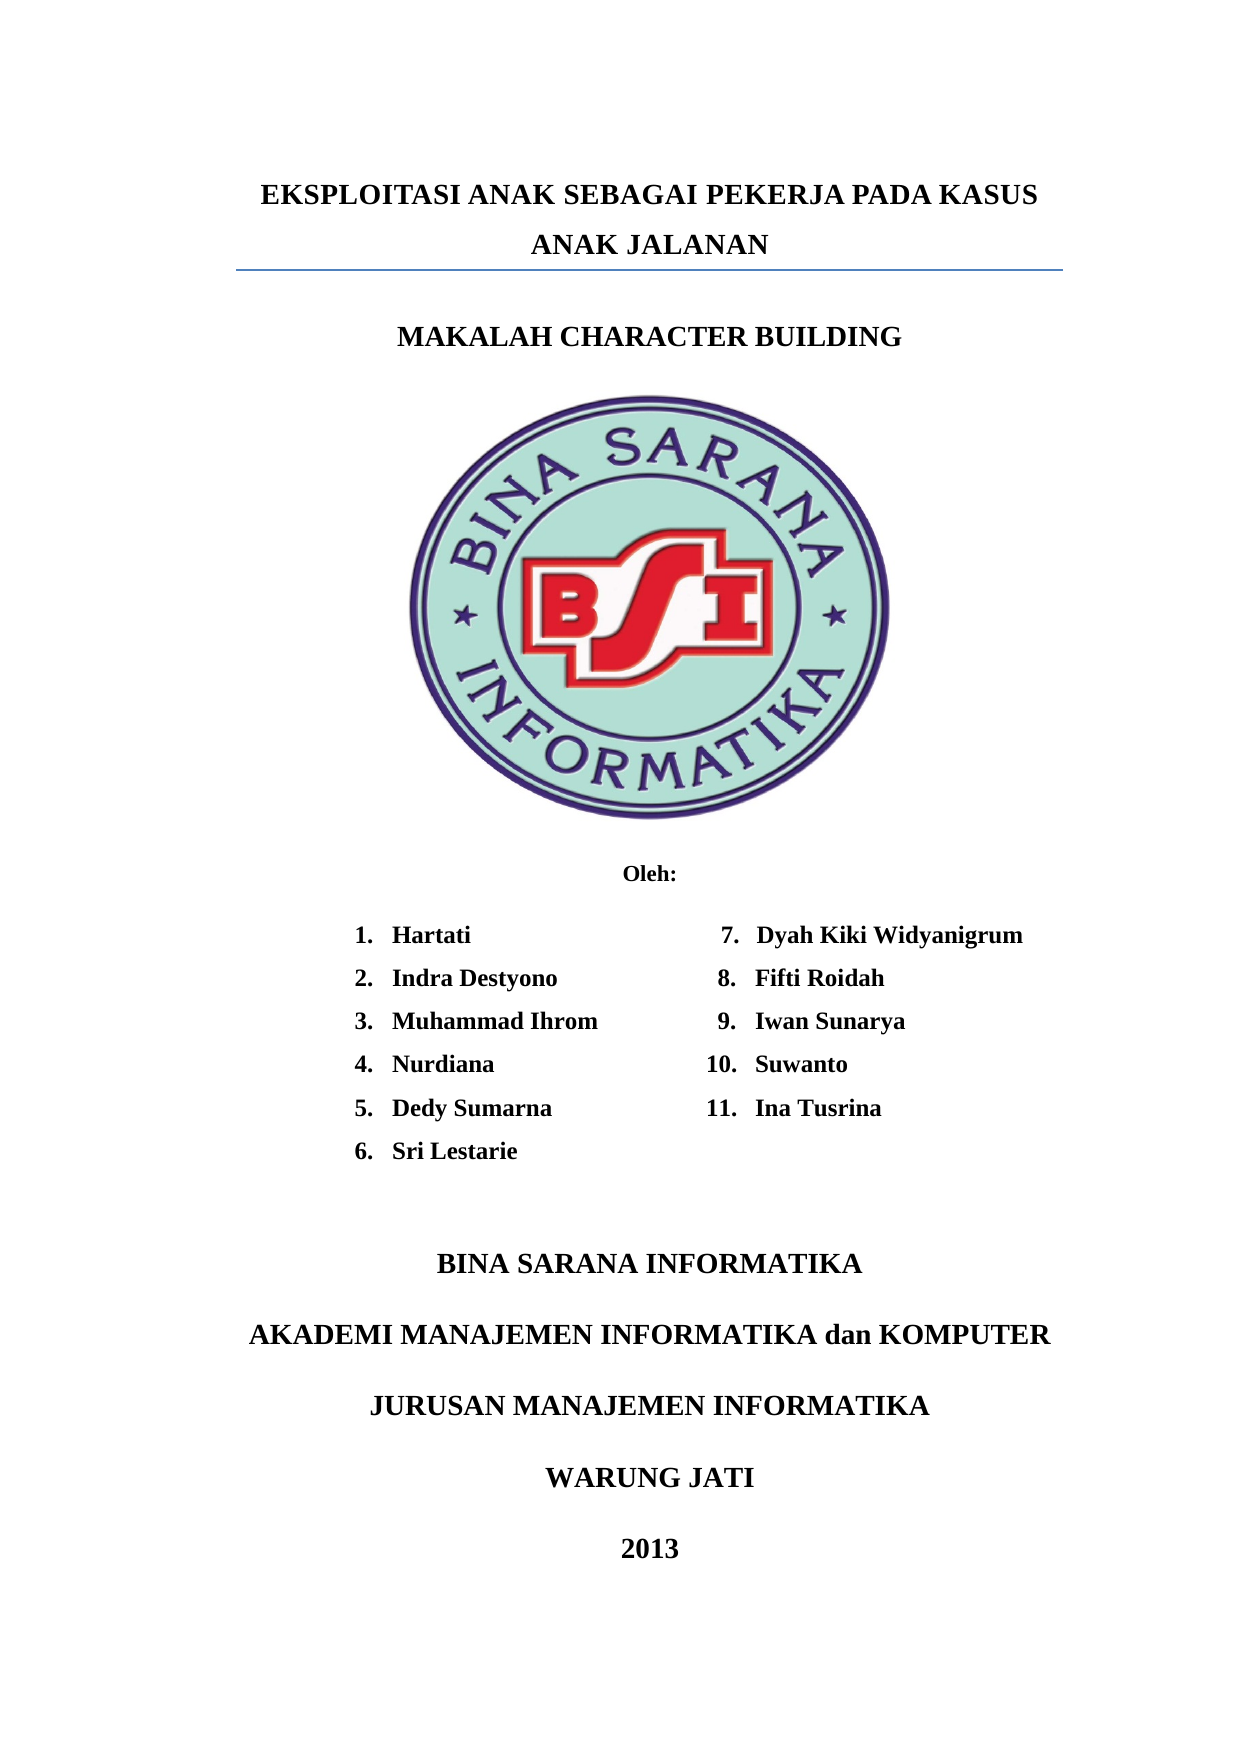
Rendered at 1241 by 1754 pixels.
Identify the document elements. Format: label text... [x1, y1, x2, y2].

text BINA SARANA INFORMATIKA [236, 1246, 1063, 1280]
table_header Dyah Kiki Widyanigrum Fifti Roidah Iwan Sunarya Suwanto Ina Tusrina [678, 920, 1052, 1186]
text MAKALAH CHARACTER BUILDING [236, 319, 1063, 353]
text JURUSAN MANAJEMEN INFORMATIKA [236, 1388, 1063, 1422]
text WARUNG JATI [236, 1460, 1063, 1493]
title EKSPLOITASI ANAK SEBAGAI PEKERJA PADA KASUS ANAK JALANAN [236, 177, 1063, 269]
text Oleh: [236, 860, 1063, 886]
table_header Hartati Indra Destyono Muhammad Ihrom Nurdiana Dedy Sumarna Sri Lestarie [315, 920, 678, 1186]
picture [403, 390, 896, 825]
text AKADEMI MANAJEMEN INFORMATIKA dan KOMPUTER [236, 1317, 1063, 1351]
text 2013 [236, 1531, 1063, 1564]
